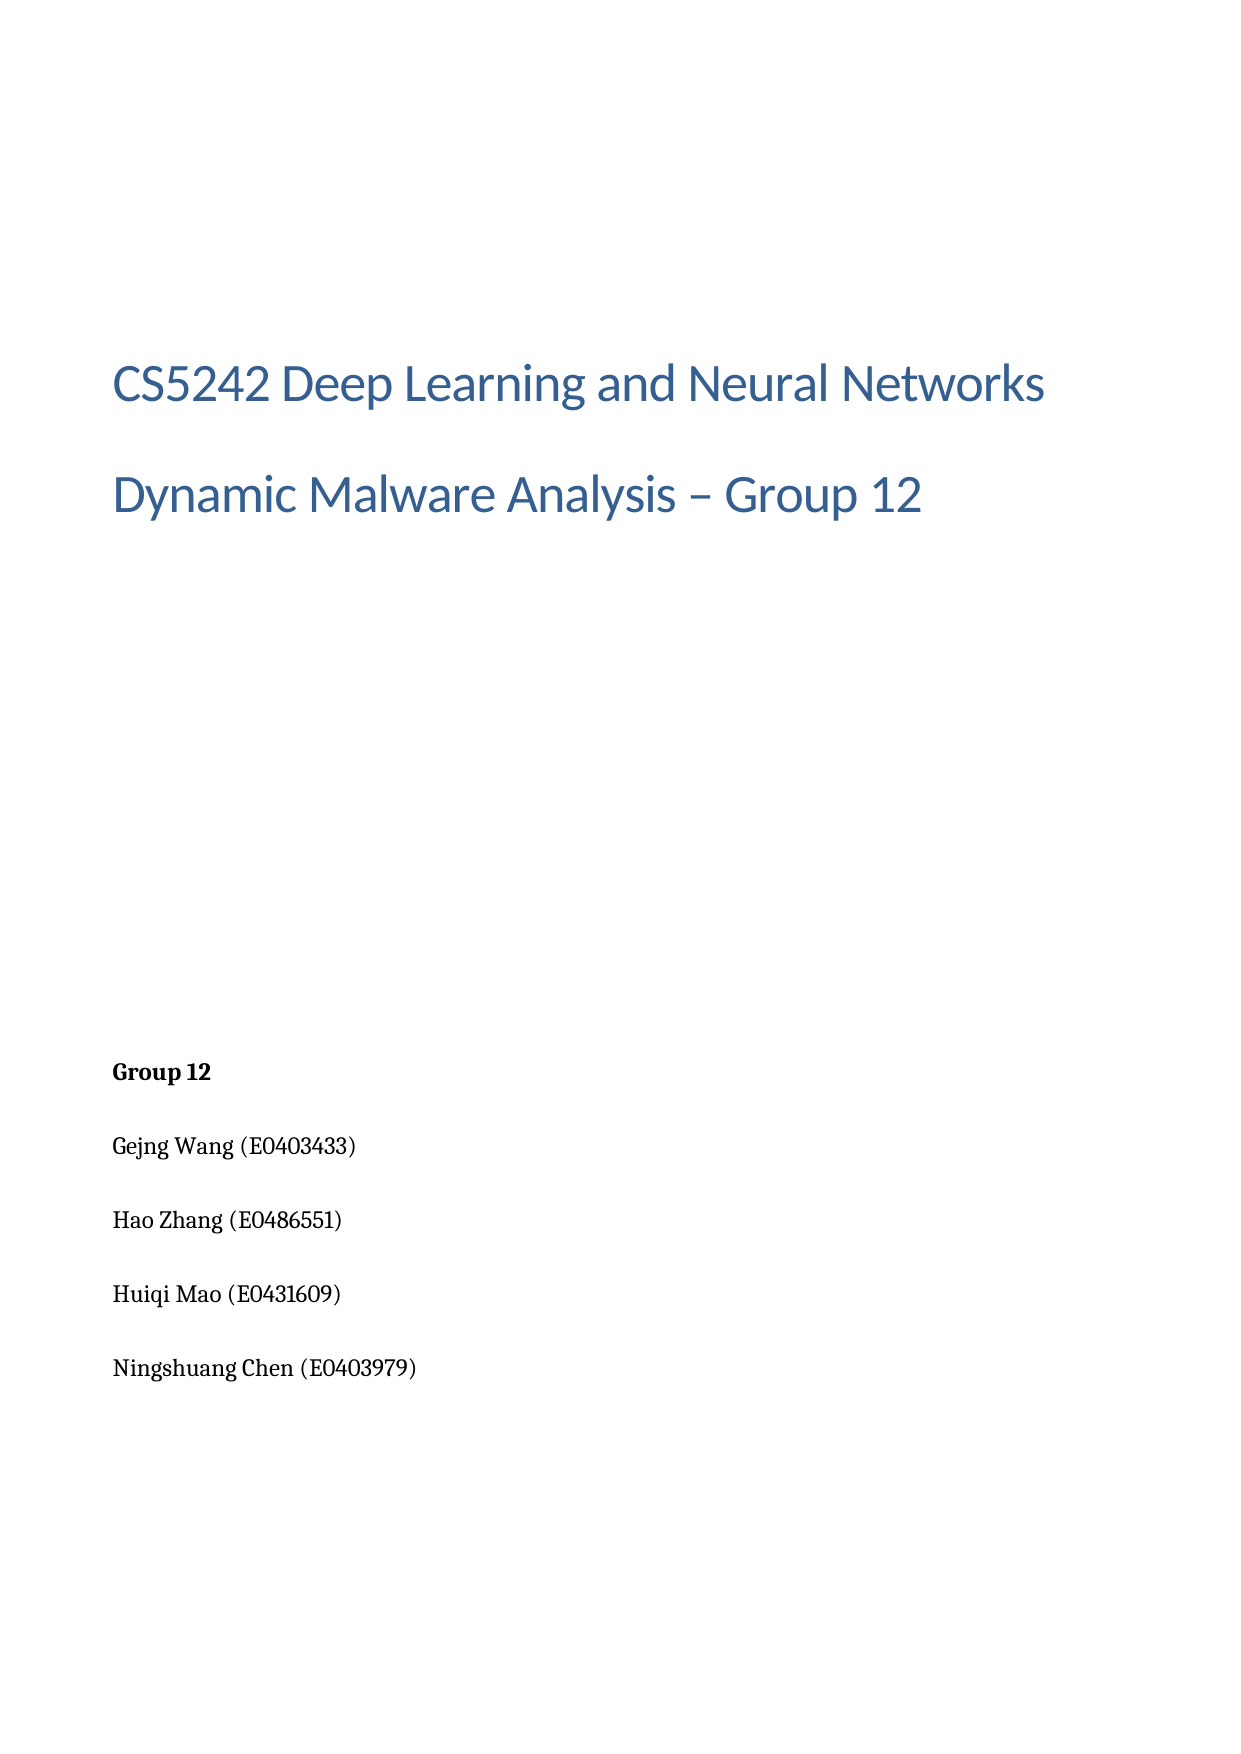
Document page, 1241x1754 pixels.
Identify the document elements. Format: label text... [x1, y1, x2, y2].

text Group 12 [112, 1058, 1128, 1086]
text Hao Zhang (E0486551) [112, 1206, 1128, 1235]
text Ningshuang Chen (E0403979) [112, 1354, 1128, 1383]
text Dynamic Malware Analysis – Group 12 [112, 460, 1128, 526]
text Gejng Wang (E0403433) [112, 1132, 1128, 1161]
text Huiqi Mao (E0431609) [112, 1280, 1128, 1309]
title CS5242 Deep Learning and Neural Networks [112, 348, 1128, 414]
